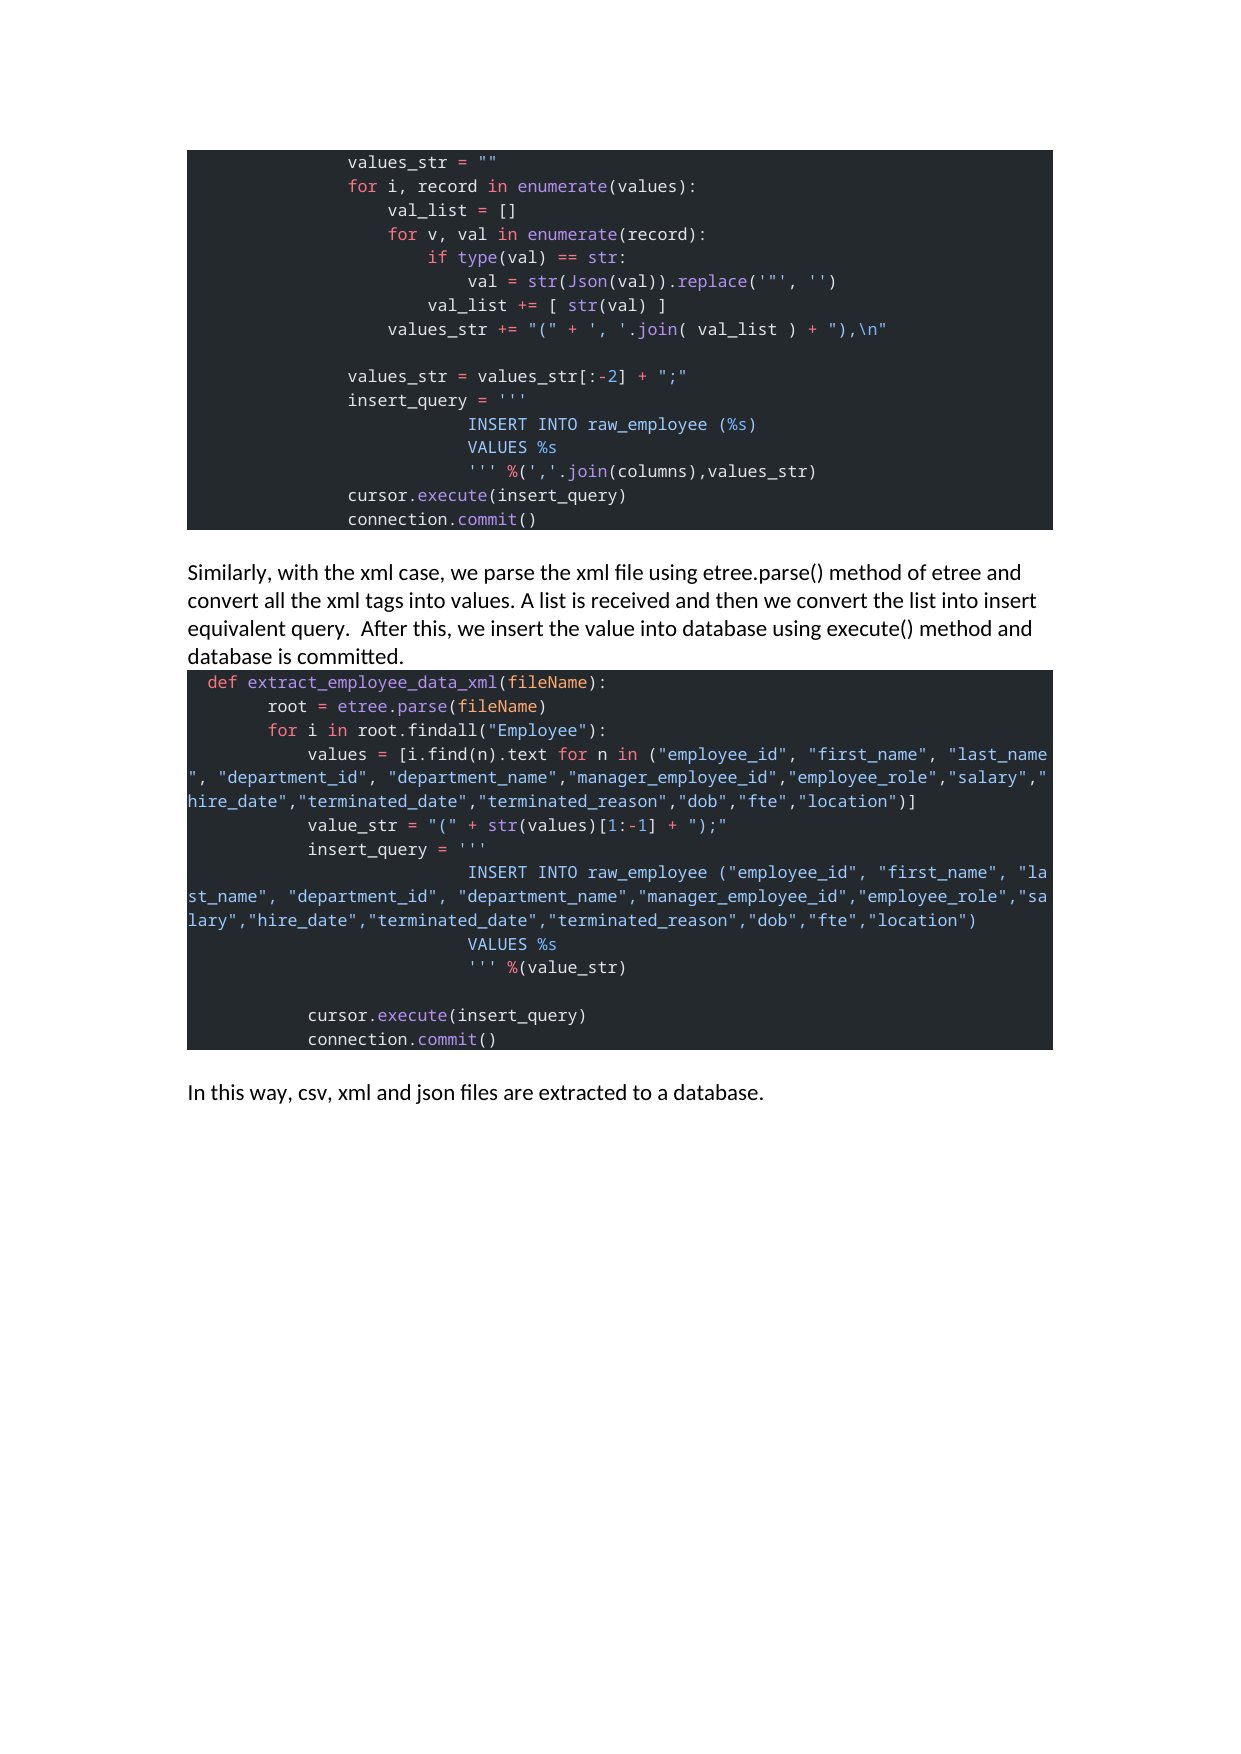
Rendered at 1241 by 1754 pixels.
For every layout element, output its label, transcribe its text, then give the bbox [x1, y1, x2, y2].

text for i, record in enumerate(values): [187, 174, 1053, 197]
text for v, val in enumerate(record): [187, 221, 1053, 245]
text values_str = values_str[:-2] + ";" [187, 364, 1053, 387]
text root = etree.parse(fileName) [187, 694, 1053, 718]
text values_str += "(" + ', '.join( val_list ) + "),\n" [187, 316, 1053, 340]
text val_list += [ str(val) ] [187, 292, 1053, 316]
text values_str = "" [187, 150, 1053, 174]
text In this way, csv, xml and json files are extracted to a database. [187, 1078, 1053, 1106]
text values = [i.find(n).text for n in ("employee_id", "first_name", "last_name", "department_id", "department_name","manager_employee_id","employee_role","salary","hire_date","terminated_date","terminated_reason","dob","fte","location")] [187, 741, 1053, 813]
text VALUES %s [187, 931, 1053, 955]
text connection.commit() [187, 506, 1053, 530]
text ''' %(','.join(columns),values_str) [187, 459, 1053, 482]
text connection.commit() [187, 1026, 1053, 1050]
text val_list = [] [187, 197, 1053, 221]
text for i in root.findall("Employee"): [187, 718, 1053, 741]
text insert_query = ''' [187, 387, 1053, 411]
text insert_query = ''' [187, 836, 1053, 860]
text ''' %(value_str) [187, 955, 1053, 979]
text Similarly, with the xml case, we parse the xml file using etree.parse() method of etree and convert all the xml tags into values. A list is received and then we convert the list into insert equivalent query. After this, we insert the value into database using execute() method and database is committed. [187, 558, 1053, 670]
text val = str(Json(val)).replace('"', '') [187, 269, 1053, 292]
text def extract_employee_data_xml(fileName): [187, 670, 1053, 694]
text INSERT INTO raw_employee (%s) [187, 411, 1053, 435]
text if type(val) == str: [187, 245, 1053, 269]
text cursor.execute(insert_query) [187, 1003, 1053, 1026]
text INSERT INTO raw_employee ("employee_id", "first_name", "last_name", "department_id", "department_name","manager_employee_id","employee_role","salary","hire_date","terminated_date","terminated_reason","dob","fte","location") [187, 860, 1053, 931]
text VALUES %s [187, 435, 1053, 459]
text cursor.execute(insert_query) [187, 482, 1053, 506]
text value_str = "(" + str(values)[1:-1] + ");" [187, 813, 1053, 836]
